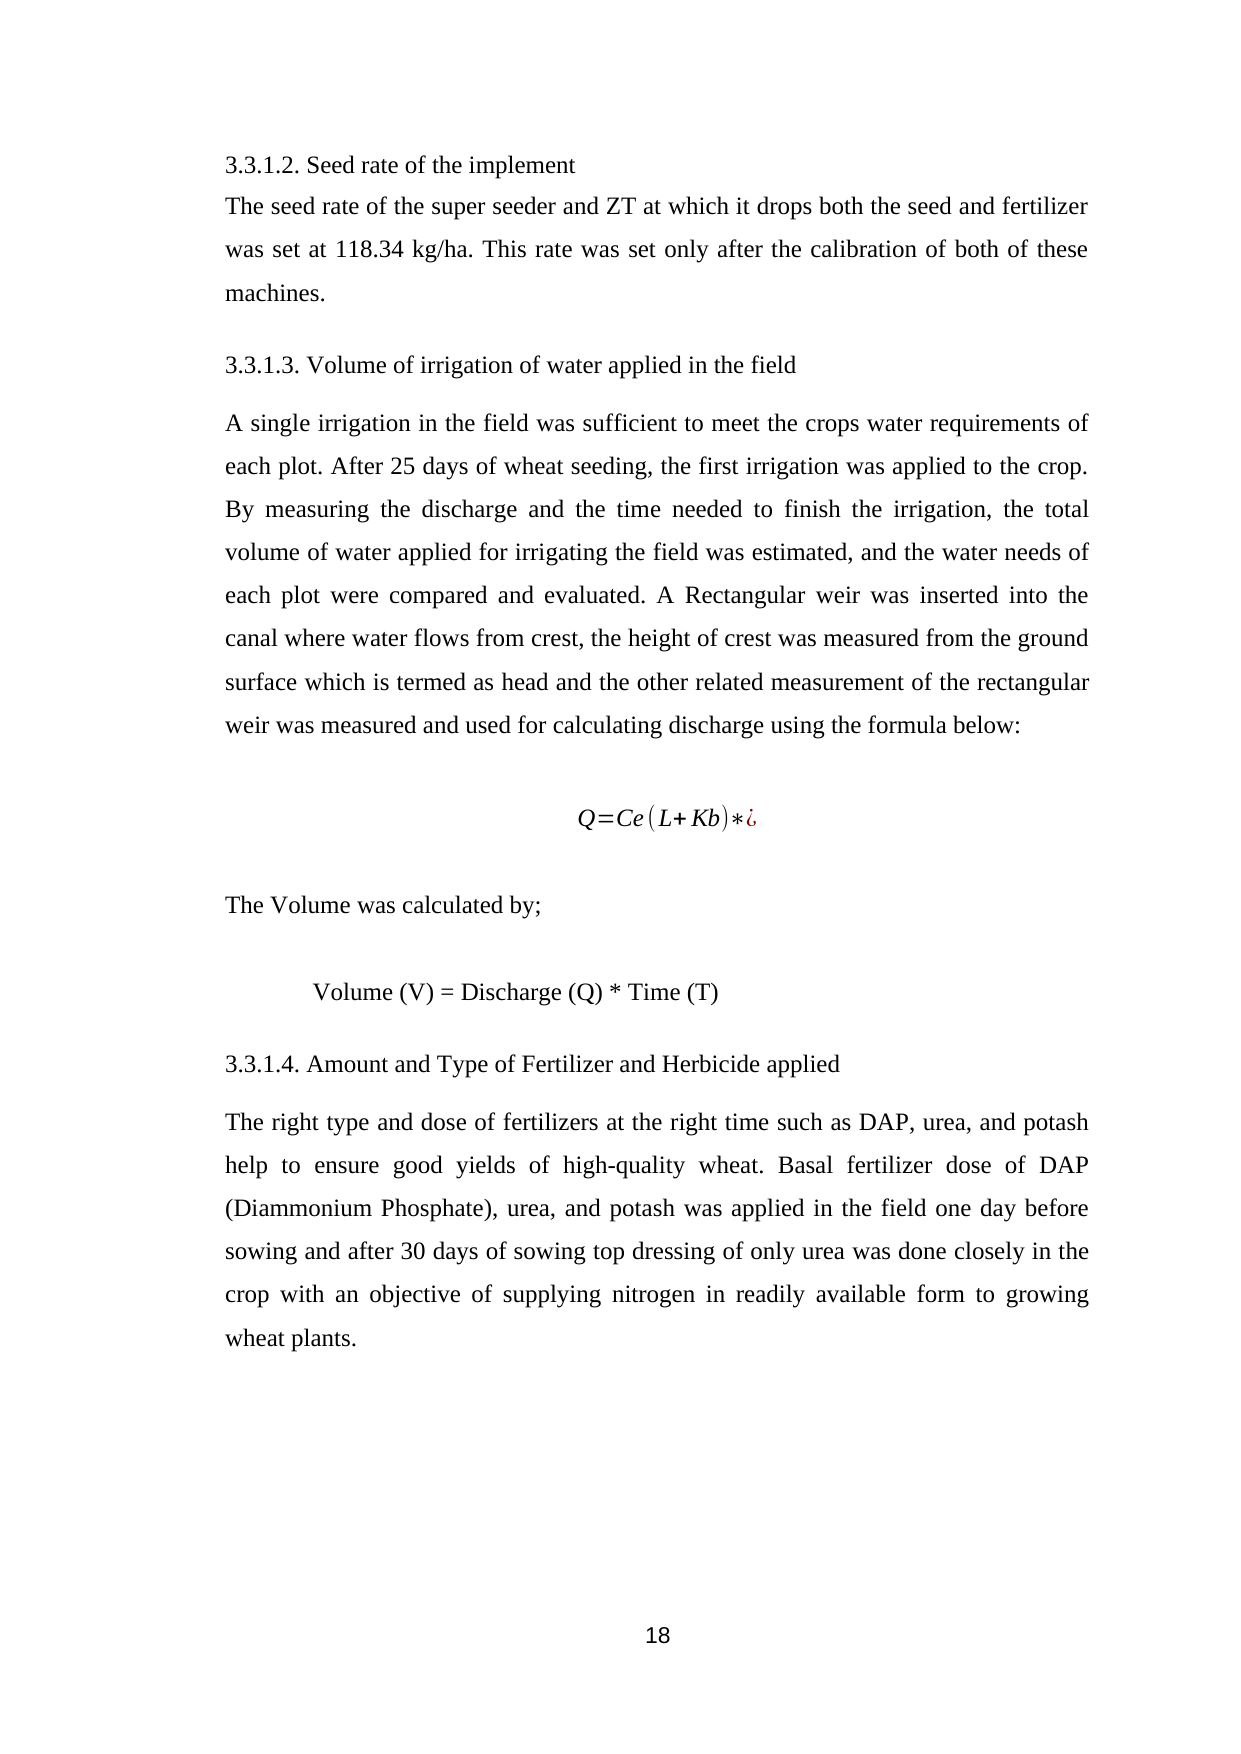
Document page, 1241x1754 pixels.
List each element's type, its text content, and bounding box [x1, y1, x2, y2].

subtitle 3.3.1.3. Volume of irrigation of water applied in the field [225, 350, 1090, 379]
subtitle 3.3.1.2. Seed rate of the implement [225, 150, 1090, 179]
text A single irrigation in the field was sufficient to meet the crops water requirements of each plot. After 25 days of wheat seeding, the first irrigation was applied to the crop. By measuring the discharge and the time needed to finish the irrigation, the total volume of water applied for irrigating the field was estimated, and the water needs of each plot were compared and evaluated. A Rectangular weir was inserted into the canal where water flows from crest, the height of crest was measured from the ground surface which is termed as head and the other related measurement of the rectangular weir was measured and used for calculating discharge using the formula below: [225, 408, 1090, 738]
text The seed rate of the super seeder and ZT at which it drops both the seed and fertilizer was set at 118.34 kg/ha. This rate was set only after the calibration of both of these machines. [225, 191, 1090, 306]
subtitle 3.3.1.4. Amount and Type of Fertilizer and Herbicide applied [225, 1049, 1090, 1078]
text The right type and dose of fertilizers at the right time such as DAP, urea, and potash help to ensure good yields of high-quality wheat. Basal fertilizer dose of DAP (Diammonium Phosphate), urea, and potash was applied in the field one day before sowing and after 30 days of sowing top dressing of only urea was done closely in the crop with an objective of supplying nitrogen in readily available form to growing wheat plants. [225, 1107, 1090, 1351]
text Volume (V) = Discharge (Q) * Time (T) [225, 977, 1090, 1005]
text The Volume was calculated by; [225, 890, 1090, 919]
